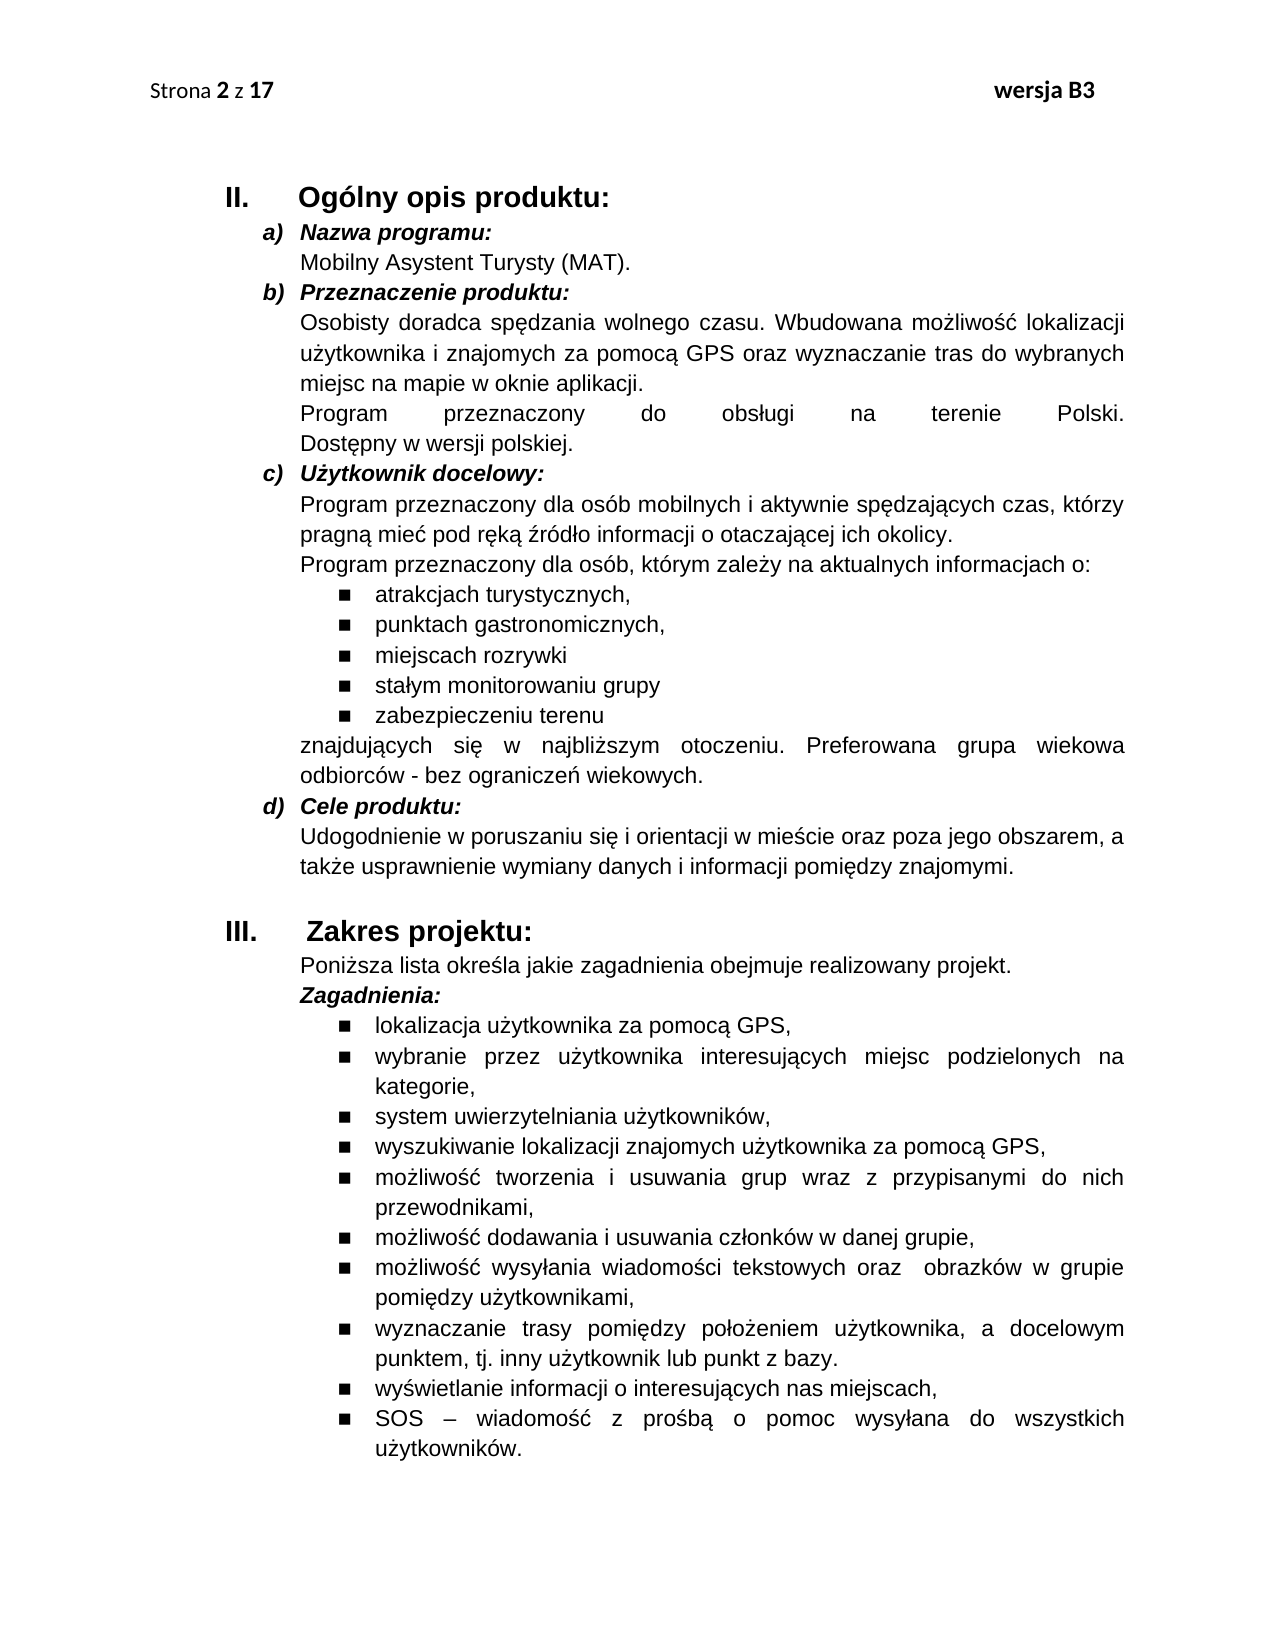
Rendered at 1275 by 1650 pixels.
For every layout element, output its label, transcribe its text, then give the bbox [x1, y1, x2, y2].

list miejscach rozrywki [338, 642, 1125, 668]
list możliwość wysyłania wiadomości tekstowych oraz obrazków w grupie pomiędzy użytkownikami, [338, 1254, 1125, 1311]
list punktach gastronomicznych, [338, 611, 1125, 638]
list możliwość dodawania i usuwania członków w danej grupie, [338, 1224, 1125, 1250]
text Udogodnienie w poruszaniu się i orientacji w mieście oraz poza jego obszarem, a także usprawnienie wymiany danych i informacji pomiędzy znajomymi. [263, 823, 1125, 879]
list wyszukiwanie lokalizacji znajomych użytkownika za pomocą GPS, [338, 1133, 1125, 1160]
text Program przeznaczony do obsługi na terenie Polski. Dostępny w wersji polskiej. [300, 400, 1125, 457]
text b) Przeznaczenie produktu: [263, 279, 1125, 306]
list wyznaczanie trasy pomiędzy położeniem użytkownika, a docelowym punktem, tj. inny użytkownik lub punkt z bazy. [338, 1314, 1125, 1371]
text II. Ogólny opis produktu: [225, 180, 1125, 214]
list możliwość tworzenia i usuwania grup wraz z przypisanymi do nich przewodnikami, [338, 1163, 1125, 1220]
text Mobilny Asystent Turysty (MAT). [300, 249, 1125, 275]
text III. Zakres projektu: [225, 913, 1125, 947]
text znajdujących się w najbliższym otoczeniu. Preferowana grupa wiekowa odbiorców - bez ograniczeń wiekowych. [300, 732, 1125, 789]
list lokalizacja użytkownika za pomocą GPS, [338, 1012, 1125, 1039]
list wyświetlanie informacji o interesujących nas miejscach, [338, 1375, 1125, 1401]
text c) Użytkownik docelowy: [263, 460, 1125, 487]
list wybranie przez użytkownika interesujących miejsc podzielonych na kategorie, [338, 1043, 1125, 1099]
text Zagadnienia: [300, 982, 1125, 1009]
list zabezpieczeniu terenu [338, 702, 1125, 728]
list stałym monitorowaniu grupy [338, 672, 1125, 698]
text d) Cele produktu: [263, 793, 1125, 819]
list atrakcjach turystycznych, [338, 581, 1125, 608]
text Program przeznaczony dla osób, którym zależy na aktualnych informacjach o: [300, 551, 1125, 577]
text a) Nazwa programu: [263, 219, 1125, 245]
text Poniższa lista określa jakie zagadnienia obejmuje realizowany projekt. [300, 952, 1125, 978]
text Program przeznaczony dla osób mobilnych i aktywnie spędzających czas, którzy pragną mieć pod ręką źródło informacji o otaczającej ich okolicy. [300, 491, 1125, 547]
list system uwierzytelniania użytkowników, [338, 1103, 1125, 1129]
list SOS – wiadomość z prośbą o pomoc wysyłana do wszystkich użytkowników. [338, 1405, 1125, 1462]
text Osobisty doradca spędzania wolnego czasu. Wbudowana możliwość lokalizacji użytkownika i znajomych za pomocą GPS oraz wyznaczanie tras do wybranych miejsc na mapie w oknie aplikacji. [300, 309, 1125, 396]
